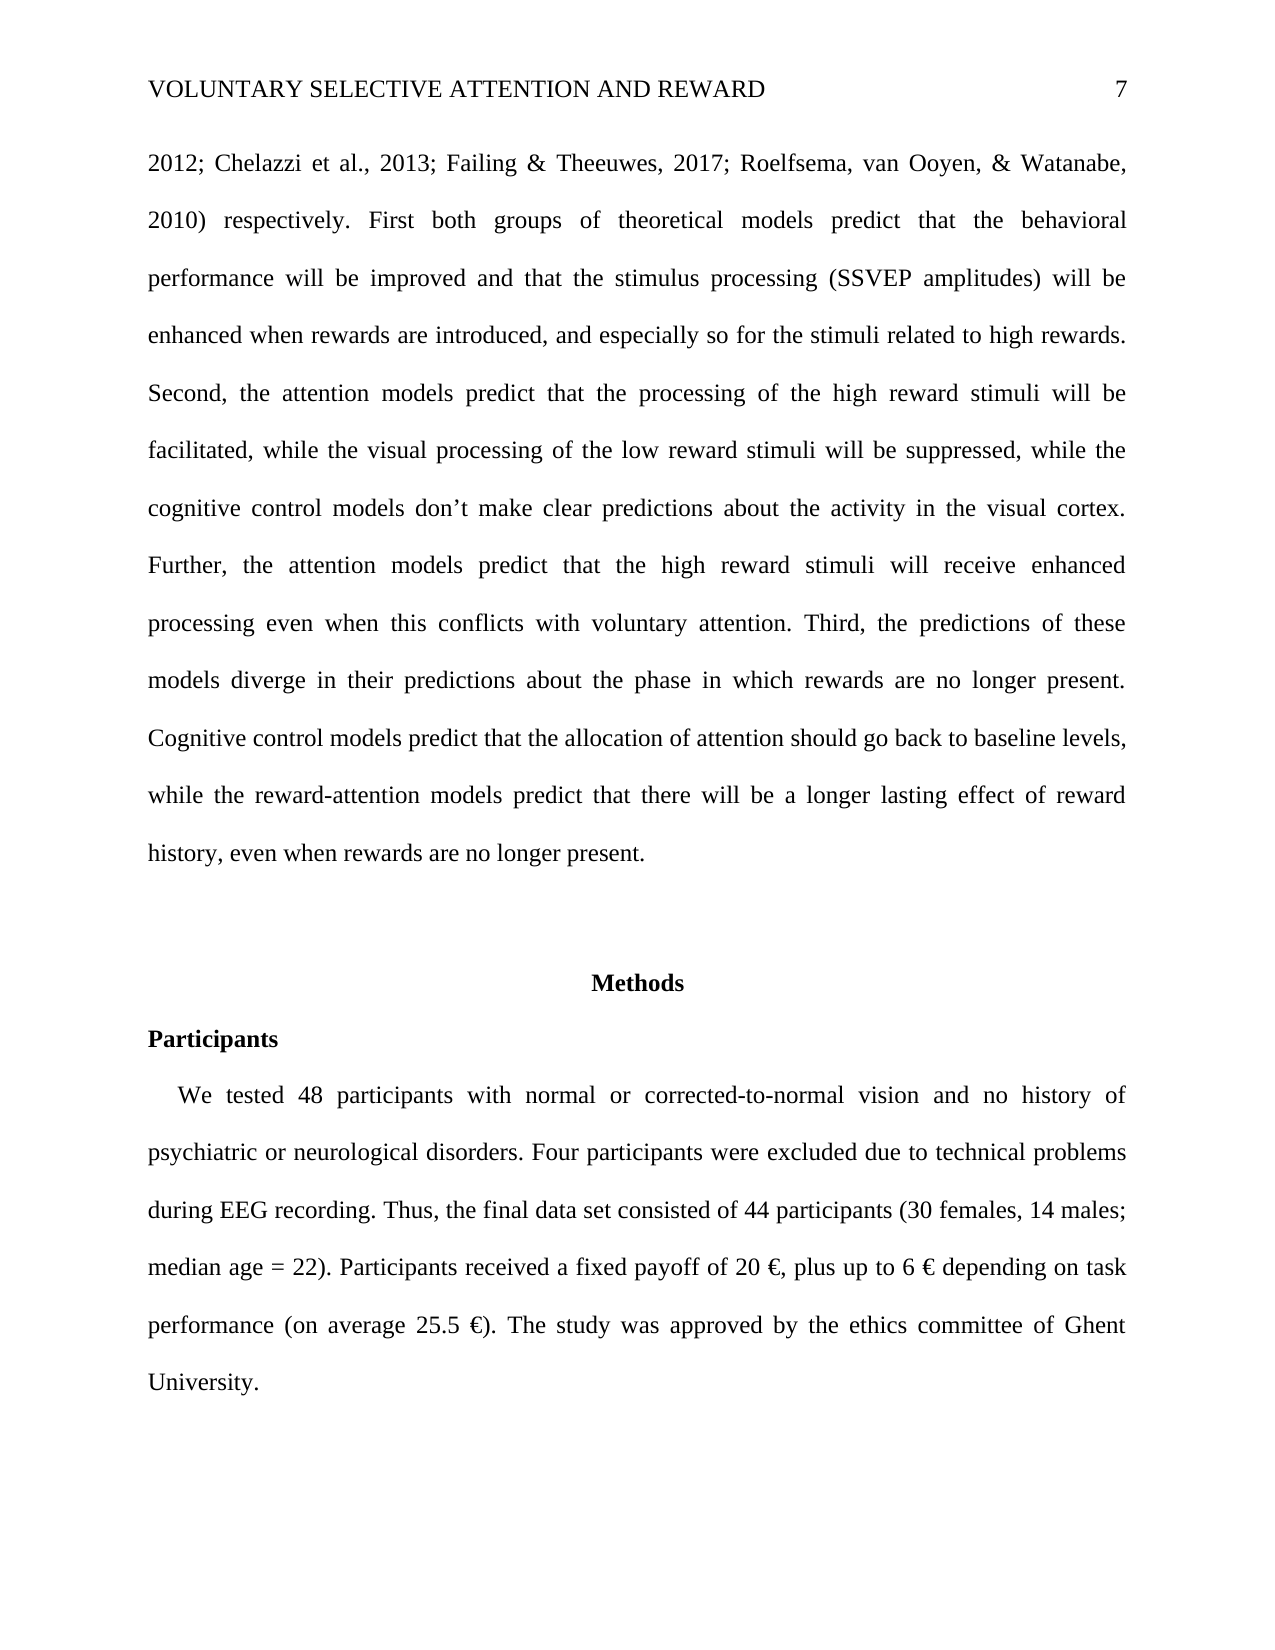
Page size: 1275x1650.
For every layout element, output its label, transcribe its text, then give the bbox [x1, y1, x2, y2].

subtitle Methods [148, 968, 1127, 997]
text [148, 148, 1127, 866]
subtitle Participants [148, 1024, 1127, 1053]
text We tested 48 participants with normal or corrected-to-normal vision and no history of psychiatric or neurological disorders. Four participants were excluded due to technical problems during EEG recording. Thus, the final data set consisted of 44 participants (30 females, 14 males; median age = 22). Participants received a fixed payoff of 20 €, plus up to 6 € depending on task performance (on average 25.5 €). The study was approved by the ethics committee of Ghent University. [148, 1080, 1127, 1396]
